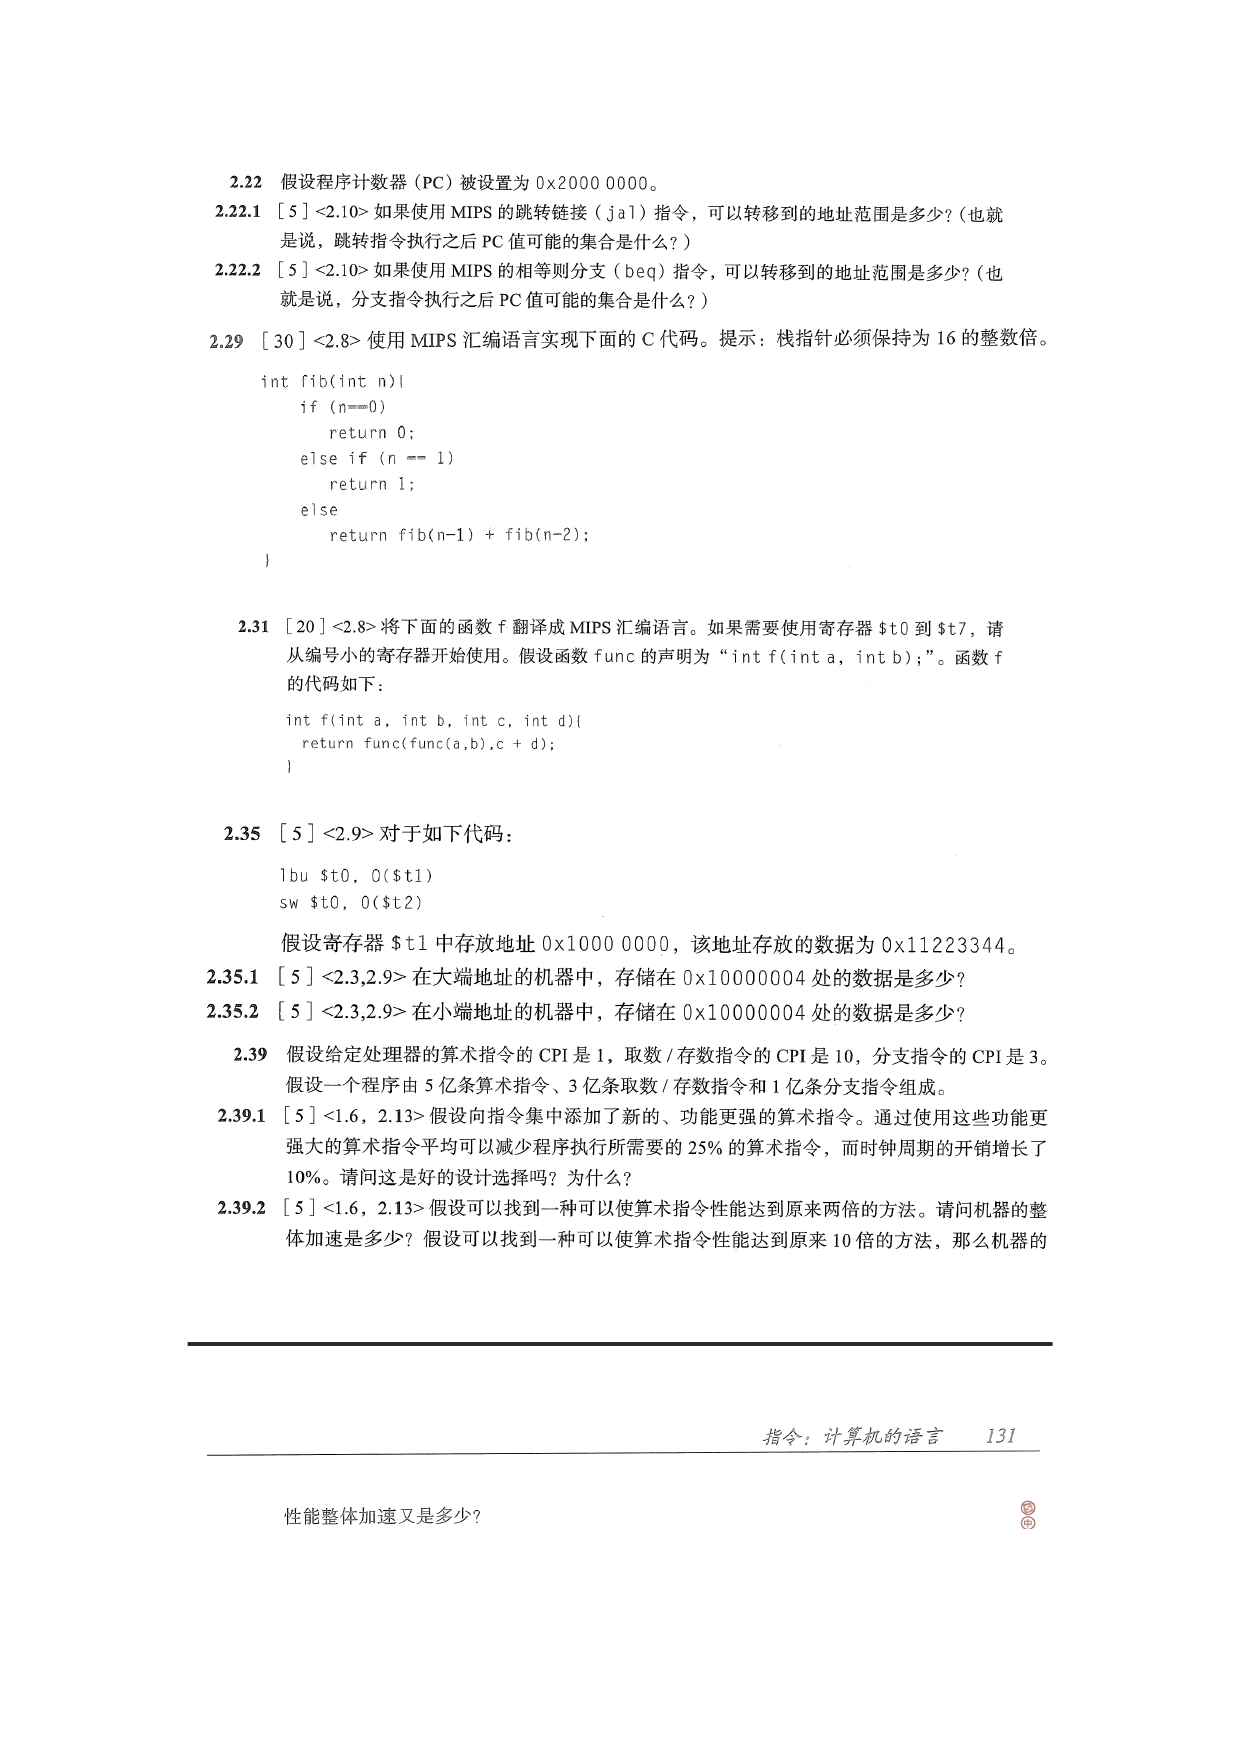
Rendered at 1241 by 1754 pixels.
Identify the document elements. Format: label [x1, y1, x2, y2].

picture [187, 162, 1053, 316]
picture [187, 324, 1053, 574]
picture [187, 584, 1053, 787]
picture [187, 1039, 1053, 1529]
picture [187, 812, 1053, 1028]
